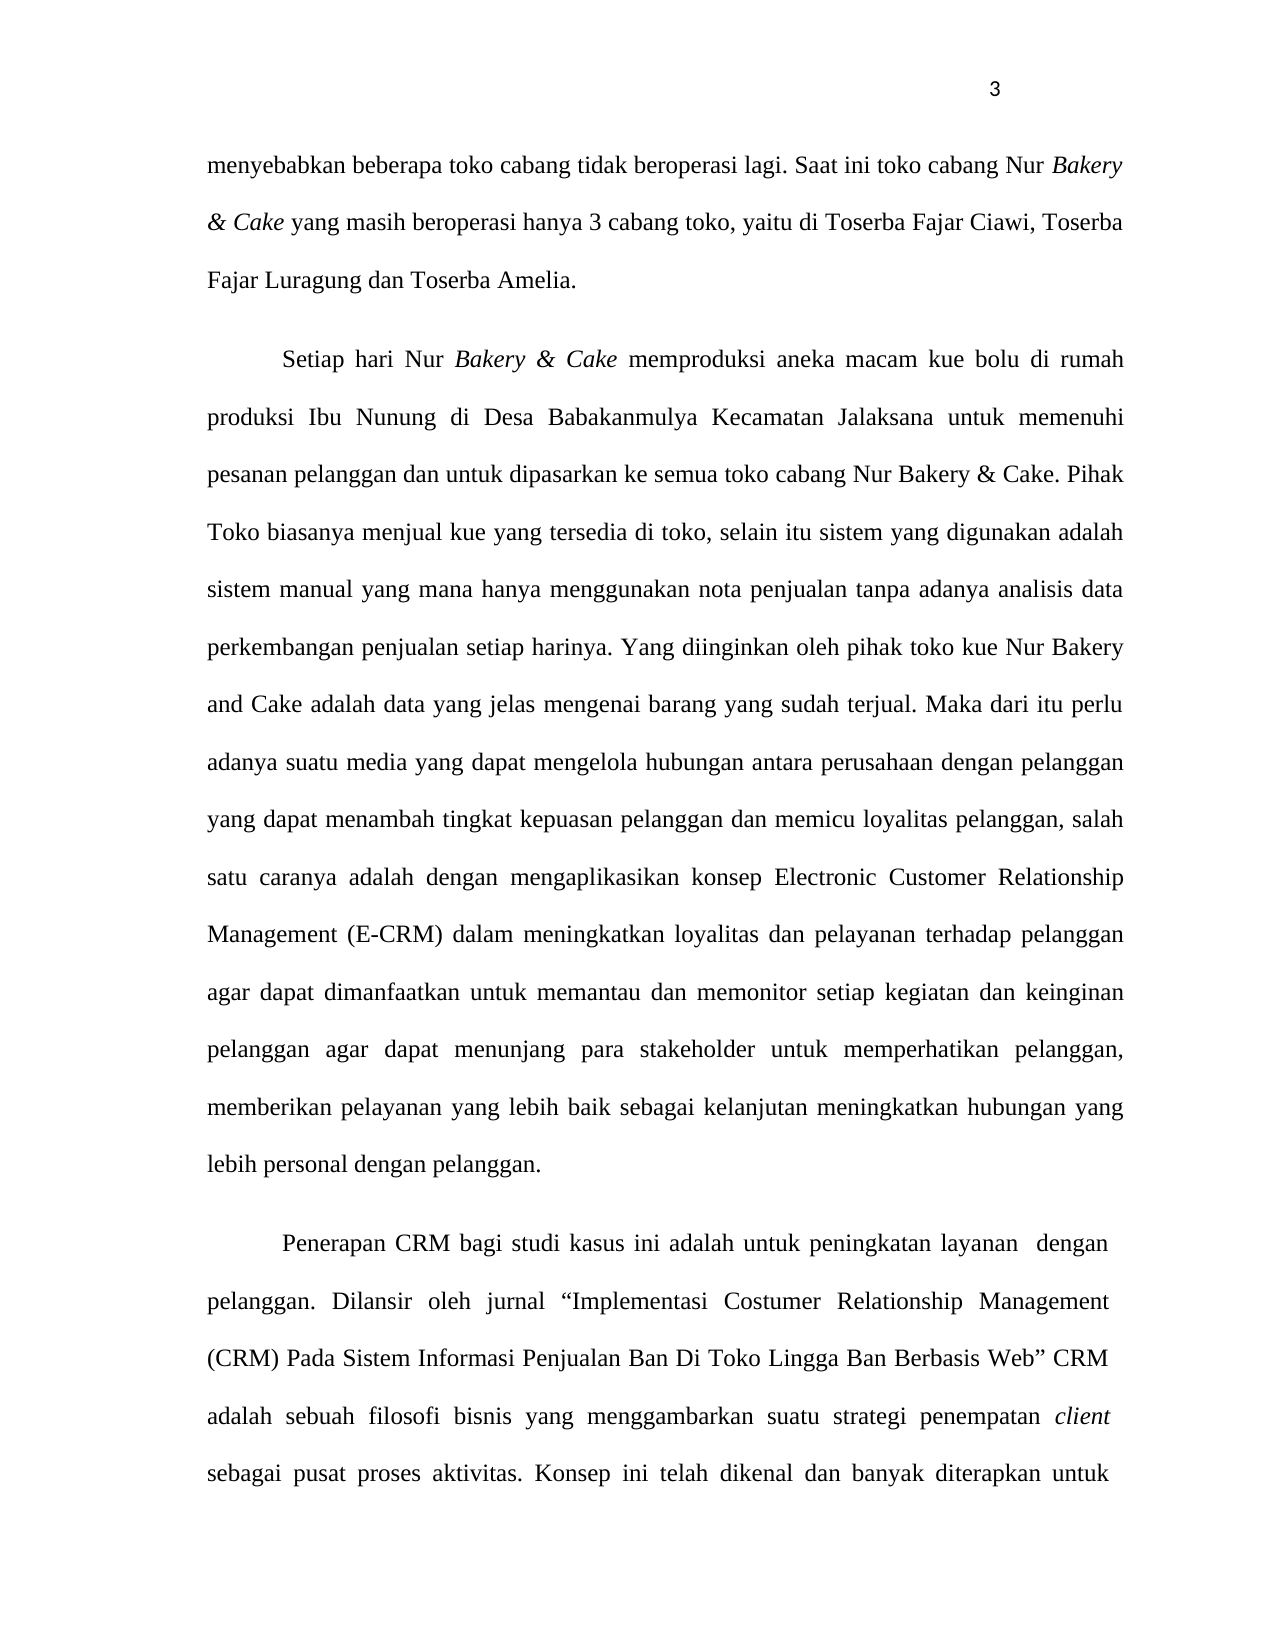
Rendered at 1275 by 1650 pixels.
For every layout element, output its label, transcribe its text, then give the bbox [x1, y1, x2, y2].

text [207, 150, 1125, 294]
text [207, 1228, 1110, 1487]
text Setiap hari Nur Bakery & Cake memproduksi aneka macam kue bolu di rumah produksi Ibu Nunung di Desa Babakanmulya Kecamatan Jalaksana untuk memenuhi pesanan pelanggan dan untuk dipasarkan ke semua toko cabang Nur Bakery & Cake. Pihak Toko biasanya menjual kue yang tersedia di toko, selain itu sistem yang digunakan adalah sistem manual yang mana hanya menggunakan nota penjualan tanpa adanya analisis data perkembangan penjualan setiap harinya. Yang diinginkan oleh pihak toko kue Nur Bakery and Cake adalah data yang jelas mengenai barang yang sudah terjual. Maka dari itu perlu adanya suatu media yang dapat mengelola hubungan antara perusahaan dengan pelanggan yang dapat menambah tingkat kepuasan pelanggan dan memicu loyalitas pelanggan, salah satu caranya adalah dengan mengaplikasikan konsep Electronic Customer Relationship Management (E-CRM) dalam meningkatkan loyalitas dan pelayanan terhadap pelanggan agar dapat dimanfaatkan untuk memantau dan memonitor setiap kegiatan dan keinginan pelanggan agar dapat menunjang para stakeholder untuk memperhatikan pelanggan, memberikan pelayanan yang lebih baik sebagai kelanjutan meningkatkan hubungan yang lebih personal dengan pelanggan. [207, 344, 1125, 1178]
